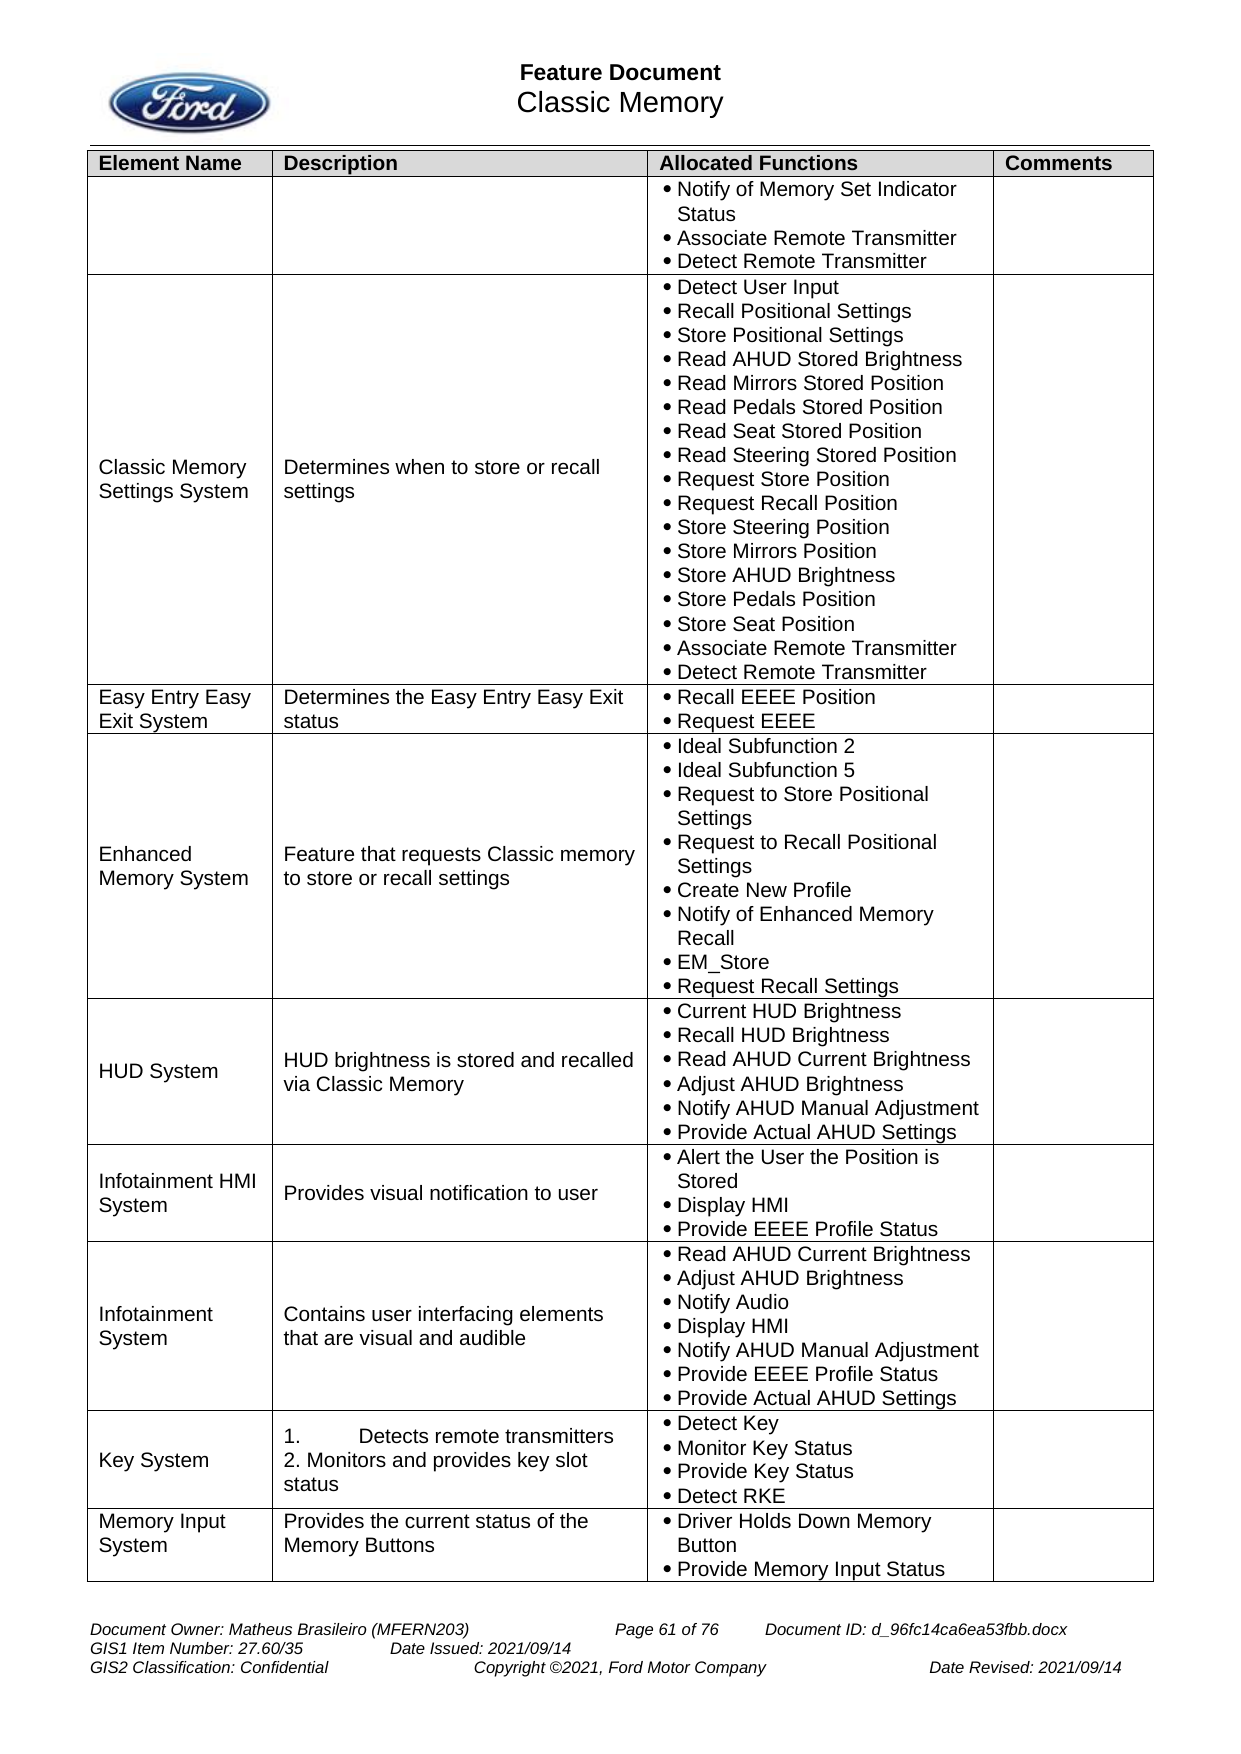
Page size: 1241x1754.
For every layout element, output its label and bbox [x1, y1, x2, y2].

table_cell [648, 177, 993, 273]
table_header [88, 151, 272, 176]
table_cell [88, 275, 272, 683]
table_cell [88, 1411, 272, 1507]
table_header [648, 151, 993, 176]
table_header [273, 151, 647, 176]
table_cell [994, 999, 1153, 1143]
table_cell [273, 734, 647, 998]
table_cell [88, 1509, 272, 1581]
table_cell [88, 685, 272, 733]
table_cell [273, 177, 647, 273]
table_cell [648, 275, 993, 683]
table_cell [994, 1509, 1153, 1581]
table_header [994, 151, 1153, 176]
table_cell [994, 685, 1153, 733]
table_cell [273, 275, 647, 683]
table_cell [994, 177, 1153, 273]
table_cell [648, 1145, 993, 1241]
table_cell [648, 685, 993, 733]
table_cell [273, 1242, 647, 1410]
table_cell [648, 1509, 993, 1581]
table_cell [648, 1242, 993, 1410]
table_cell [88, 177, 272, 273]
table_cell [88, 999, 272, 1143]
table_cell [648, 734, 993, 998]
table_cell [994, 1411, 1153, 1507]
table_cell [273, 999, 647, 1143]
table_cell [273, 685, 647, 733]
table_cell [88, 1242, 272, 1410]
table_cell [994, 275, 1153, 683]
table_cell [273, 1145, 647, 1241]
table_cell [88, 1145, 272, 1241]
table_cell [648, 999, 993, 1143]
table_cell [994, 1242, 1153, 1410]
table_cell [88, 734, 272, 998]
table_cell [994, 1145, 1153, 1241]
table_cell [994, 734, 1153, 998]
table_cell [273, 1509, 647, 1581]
picture [89, 53, 290, 150]
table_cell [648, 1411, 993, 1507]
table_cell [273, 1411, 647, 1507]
